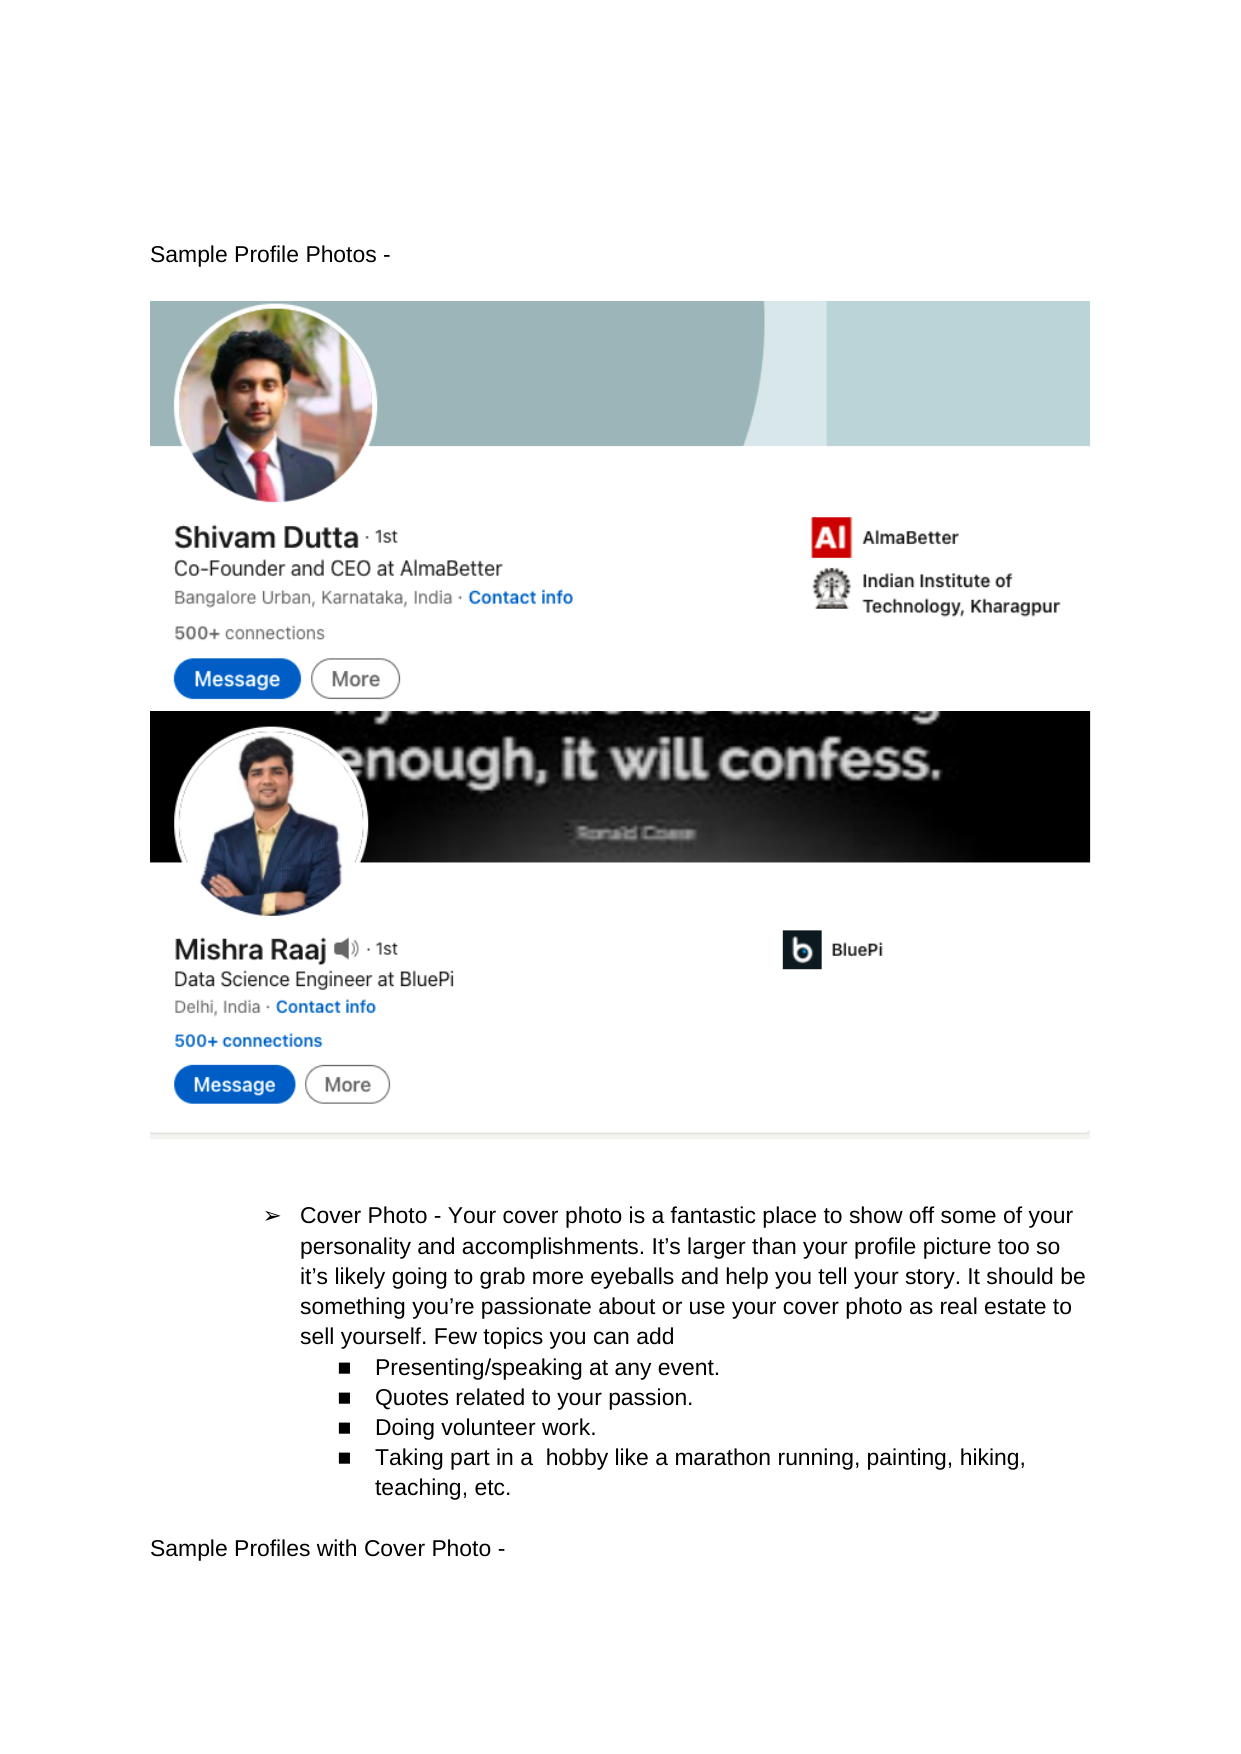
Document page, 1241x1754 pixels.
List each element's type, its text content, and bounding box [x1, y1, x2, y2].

text Sample Profiles with Cover Photo - [150, 1535, 1090, 1561]
list Presenting/speaking at any event. [337, 1353, 1090, 1380]
picture [150, 301, 1091, 708]
list Cover Photo - Your cover photo is a fantastic place to show off some of your personality and accomplishments. It’s larger than your profile picture too so it’s likely going to grab more eyeballs and help you tell your story. It should be something you’re passionate about or use your cover photo as real estate to sell yourself. Few topics you can add [262, 1202, 1090, 1350]
list Quotes related to your passion. [337, 1384, 1090, 1410]
picture [150, 711, 1091, 1139]
list Doing volunteer work. [337, 1414, 1090, 1440]
text Sample Profile Photos - [150, 241, 1090, 267]
list Taking part in a hobby like a marathon running, painting, hiking, teaching, etc. [337, 1444, 1090, 1501]
